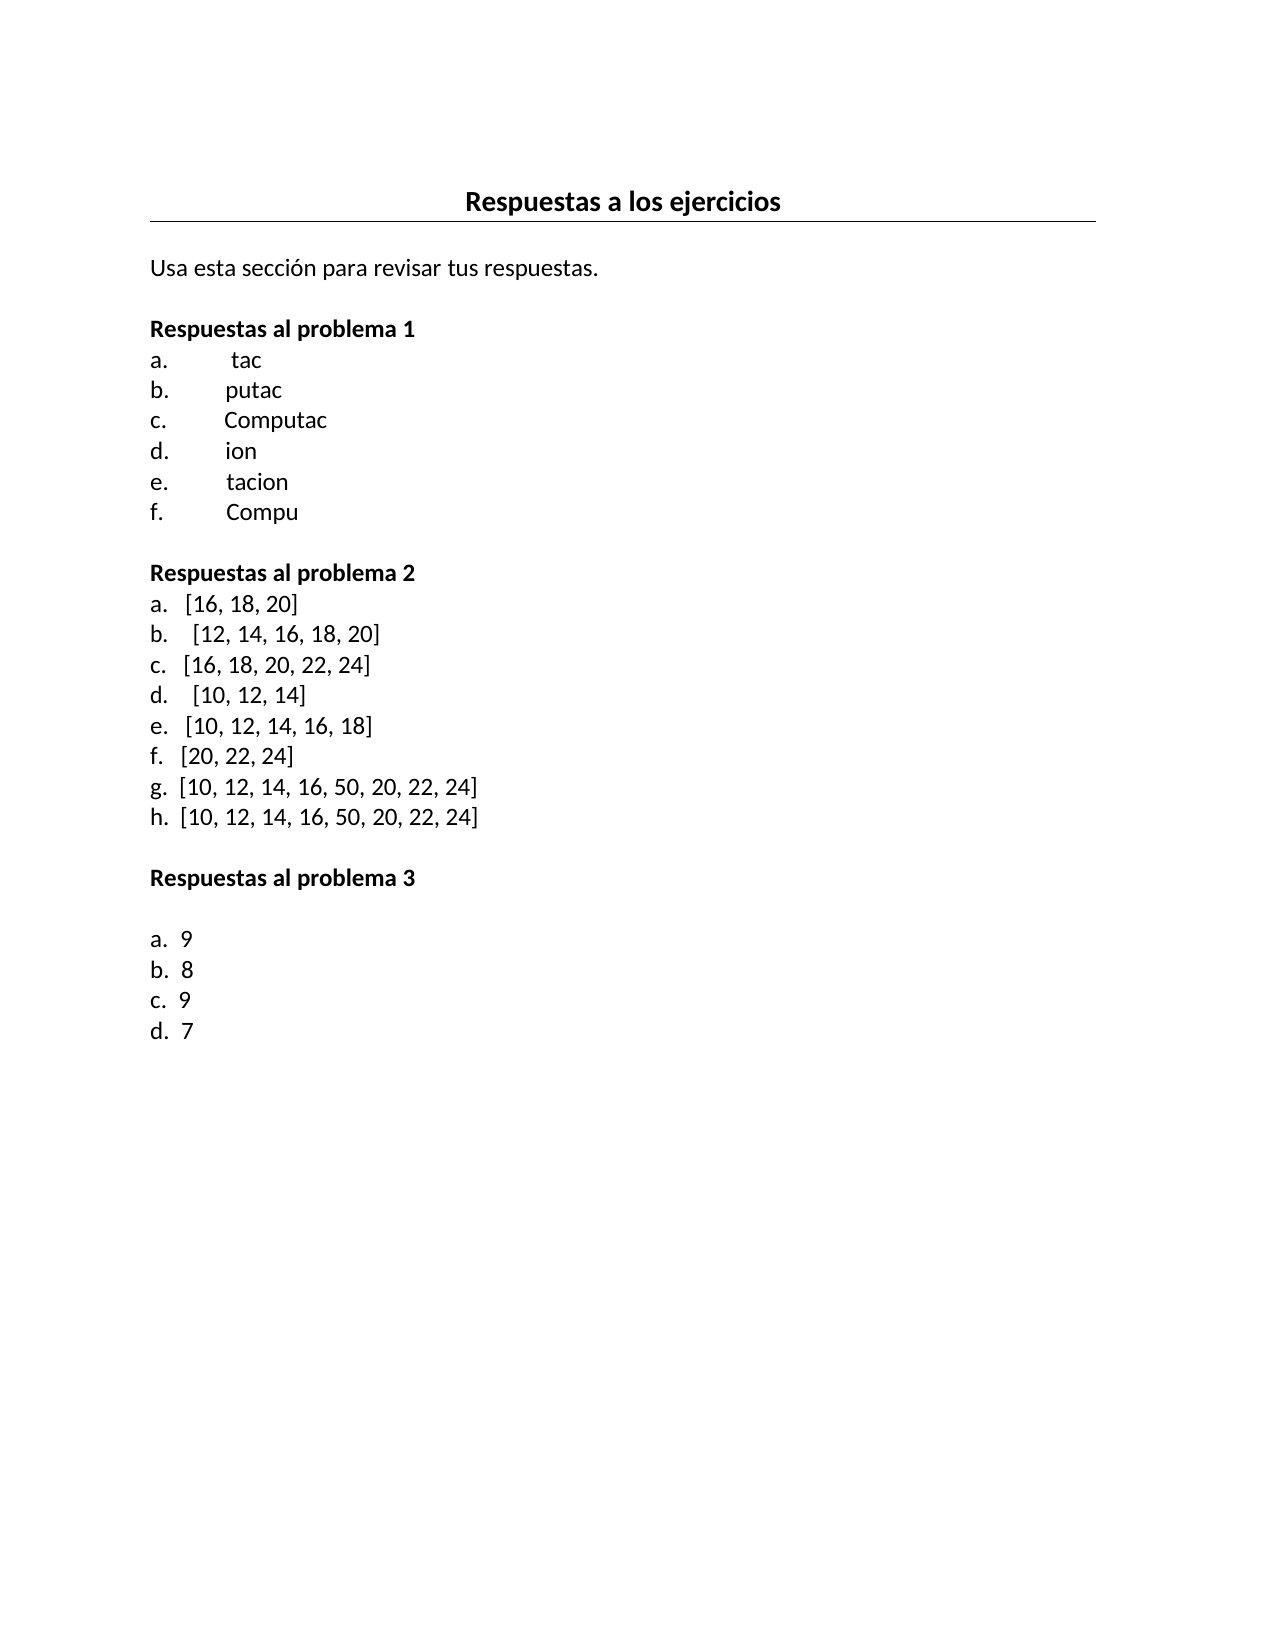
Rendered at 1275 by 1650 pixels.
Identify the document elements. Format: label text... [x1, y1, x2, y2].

text c. [16, 18, 20, 22, 24] [150, 649, 1096, 679]
text b. [12, 14, 16, 18, 20] [150, 619, 1096, 649]
list Computac [150, 405, 1096, 435]
subtitle Respuestas al problema 3 [150, 862, 1096, 893]
list tac [150, 344, 1096, 374]
text d. [10, 12, 14] [150, 679, 1096, 710]
text h. [10, 12, 14, 16, 50, 20, 22, 24] [150, 801, 1096, 832]
list tacion [150, 466, 1096, 496]
list 9 [150, 984, 1096, 1015]
subtitle Respuestas al problema 2 [150, 557, 1096, 588]
list 7 [150, 1015, 1096, 1045]
subtitle Respuestas al problema 1 [150, 313, 1096, 344]
list Compu [150, 496, 1096, 527]
text a. [16, 18, 20] [150, 588, 1096, 618]
list 8 [150, 954, 1096, 984]
subtitle Respuestas a los ejercicios [150, 183, 1096, 221]
list putac [150, 374, 1096, 405]
text f. [20, 22, 24] [150, 740, 1096, 771]
text g. [10, 12, 14, 16, 50, 20, 22, 24] [150, 771, 1096, 801]
text e. [10, 12, 14, 16, 18] [150, 710, 1096, 740]
list ion [150, 435, 1096, 466]
text Usa esta sección para revisar tus respuestas. [150, 252, 1096, 282]
list 9 [150, 924, 1096, 954]
